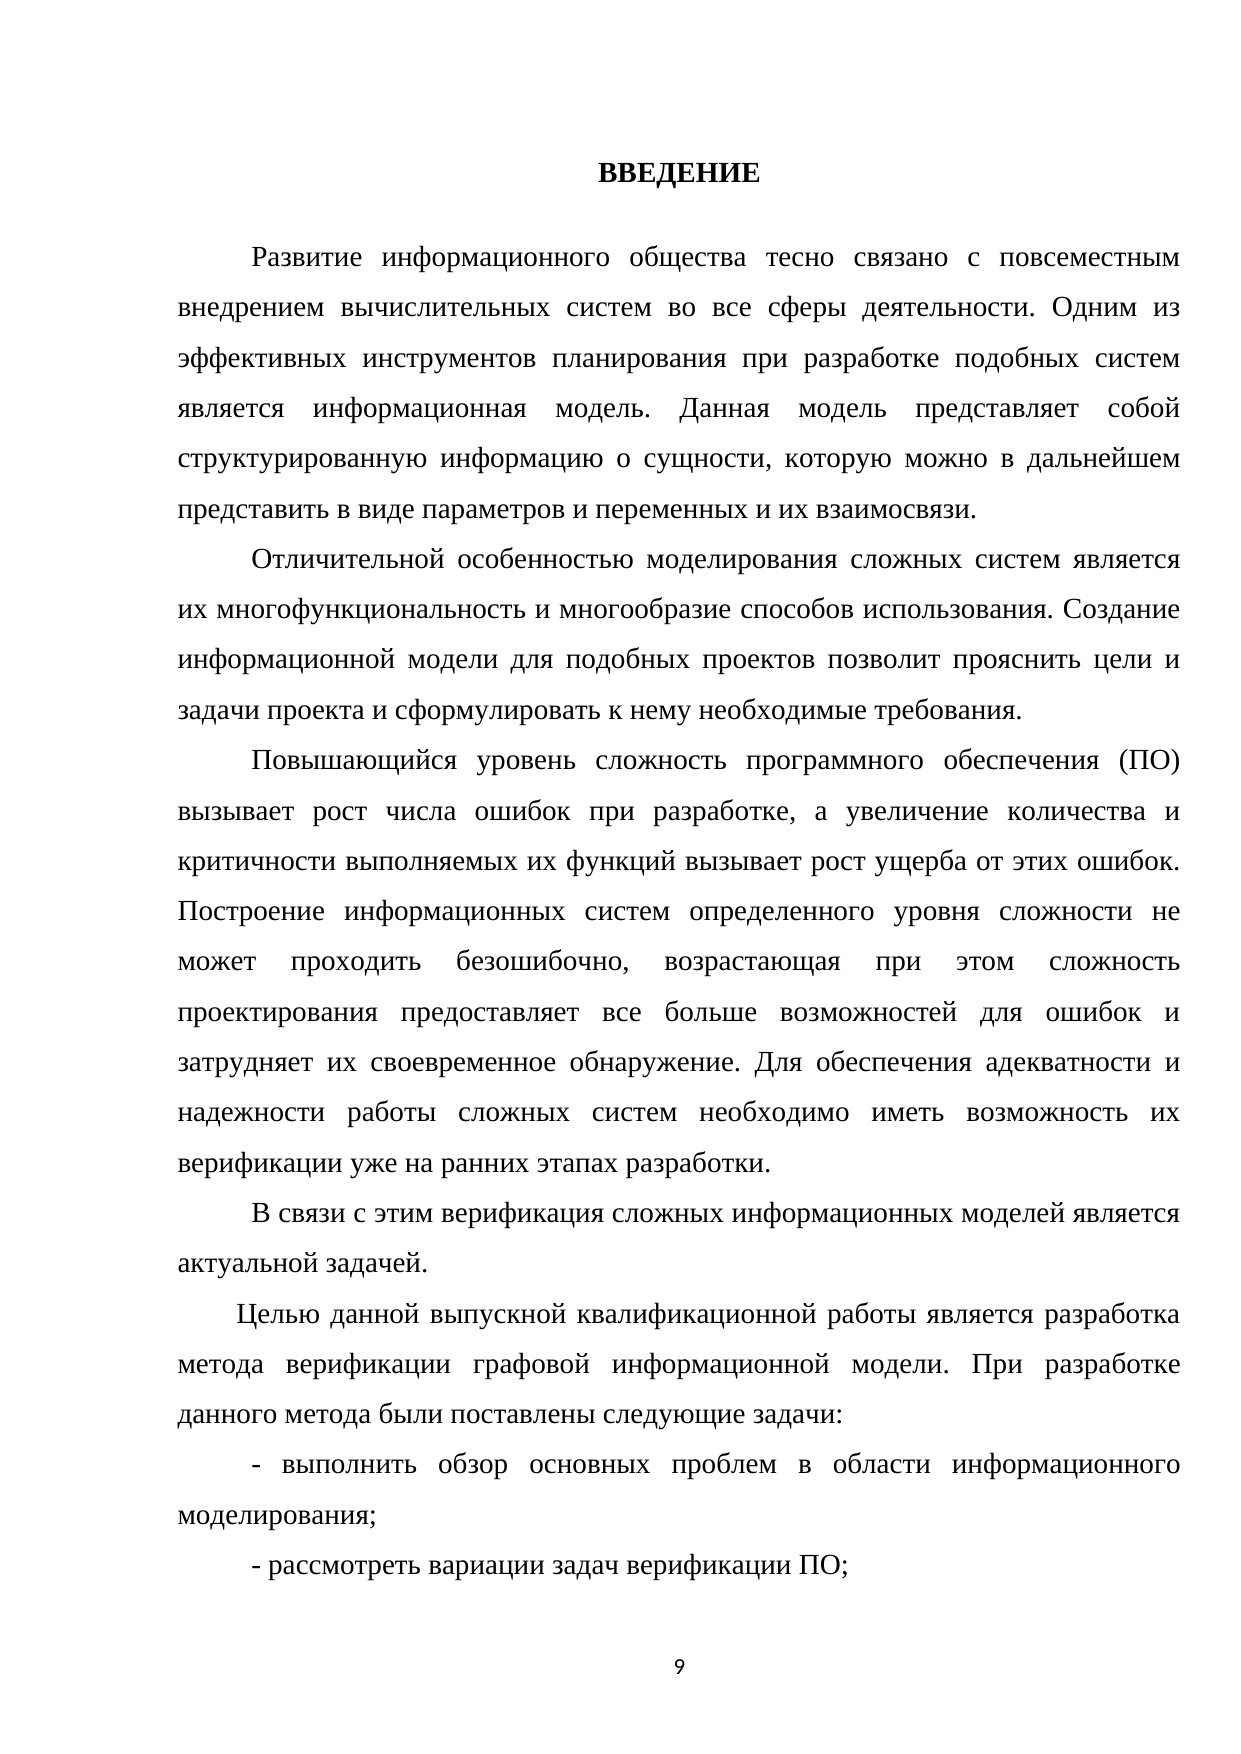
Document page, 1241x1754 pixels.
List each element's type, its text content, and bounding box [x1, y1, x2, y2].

text Целью данной выпускной квалификационной работы является разработка метода верификации графовой информационной модели. При разработке данного метода были поставлены следующие задачи: [177, 1296, 1181, 1430]
subtitle ВВЕДЕНИЕ [177, 156, 1181, 189]
text Отличительной особенностью моделирования сложных систем является их многофункциональность и многообразие способов использования. Создание информационной модели для подобных проектов позволит прояснить цели и задачи проекта и сформулировать к нему необходимые требования. [177, 541, 1181, 726]
text - рассмотреть вариации задач верификации ПО; [177, 1547, 1181, 1581]
text В связи с этим верификация сложных информационных моделей является актуальной задачей. [177, 1195, 1181, 1279]
text Развитие информационного общества тесно связано с повсеместным внедрением вычислительных систем во все сферы деятельности. Одним из эффективных инструментов планирования при разработке подобных систем является информационная модель. Данная модель представляет собой структурированную информацию о сущности, которую можно в дальнейшем представить в виде параметров и переменных и их взаимосвязи. [177, 239, 1181, 524]
text Повышающийся уровень сложность программного обеспечения (ПО) вызывает рост числа ошибок при разработке, а увеличение количества и критичности выполняемых их функций вызывает рост ущерба от этих ошибок. Построение информационных систем определенного уровня сложности не может проходить безошибочно, возрастающая при этом сложность проектирования предоставляет все больше возможностей для ошибок и затрудняет их своевременное обнаружение. Для обеспечения адекватности и надежности работы сложных систем необходимо иметь возможность их верификации уже на ранних этапах разработки. [177, 742, 1181, 1178]
text - выполнить обзор основных проблем в области информационного моделирования; [177, 1447, 1181, 1531]
